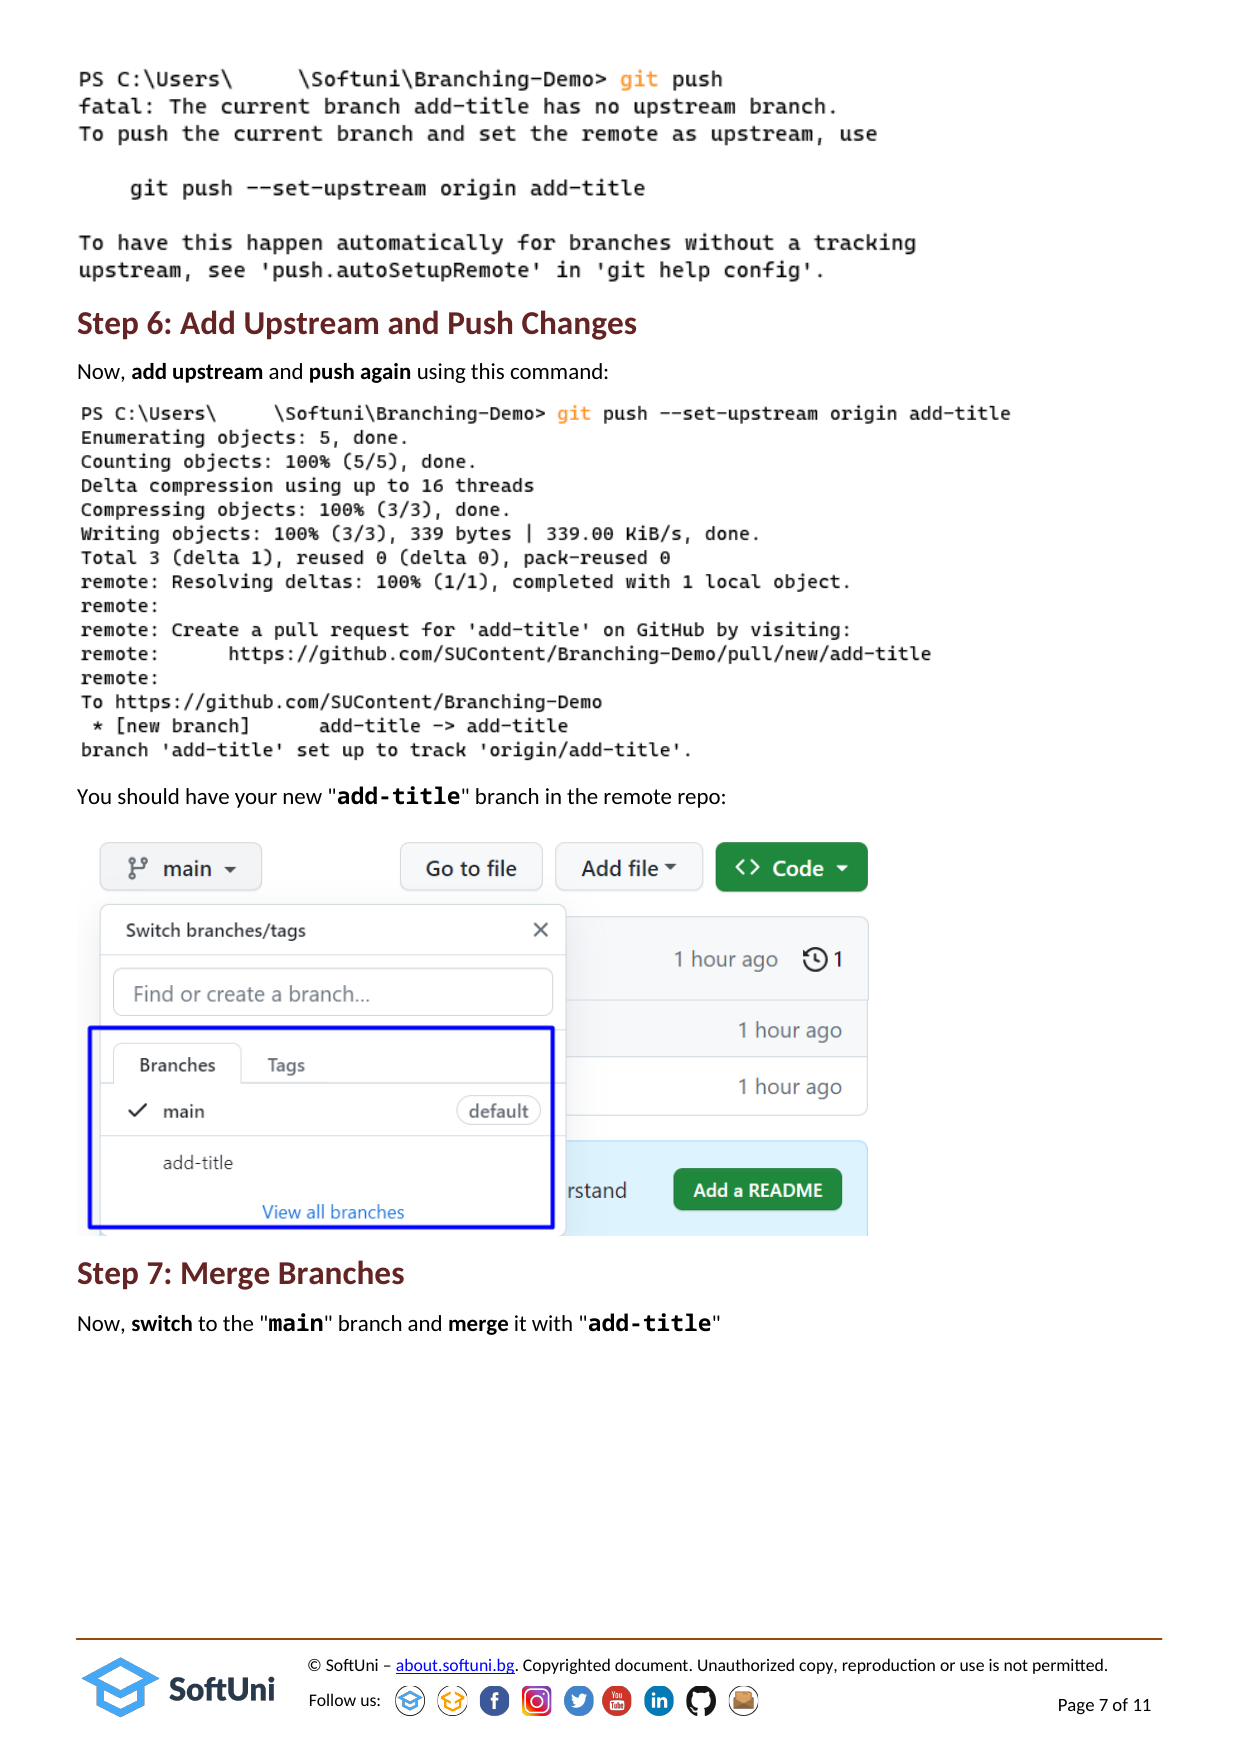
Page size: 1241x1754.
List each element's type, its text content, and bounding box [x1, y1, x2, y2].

picture [686, 1686, 716, 1716]
picture [76, 402, 1014, 764]
subtitle Step 6: Add Upstream and Push Changes [77, 302, 1163, 343]
picture [667, 1686, 674, 1694]
picture [395, 1686, 425, 1716]
subtitle Step 7: Merge Branches [77, 1252, 1163, 1293]
picture [522, 1686, 552, 1716]
picture [437, 1686, 468, 1716]
text Now, switch to the "main" branch and merge it with "add-title" [77, 1307, 1163, 1338]
text You should have your new "add-title" branch in the remote repo: [77, 780, 1163, 811]
picture [658, 1698, 667, 1707]
picture [76, 828, 872, 1236]
picture [728, 1686, 759, 1716]
picture [75, 1651, 281, 1723]
picture [564, 1686, 594, 1716]
picture [665, 1707, 674, 1716]
picture [644, 1686, 651, 1694]
picture [479, 1686, 510, 1716]
picture [76, 65, 920, 286]
text Now, add upstream and push again using this command: [77, 357, 1163, 385]
picture [644, 1707, 653, 1716]
picture [602, 1686, 632, 1716]
